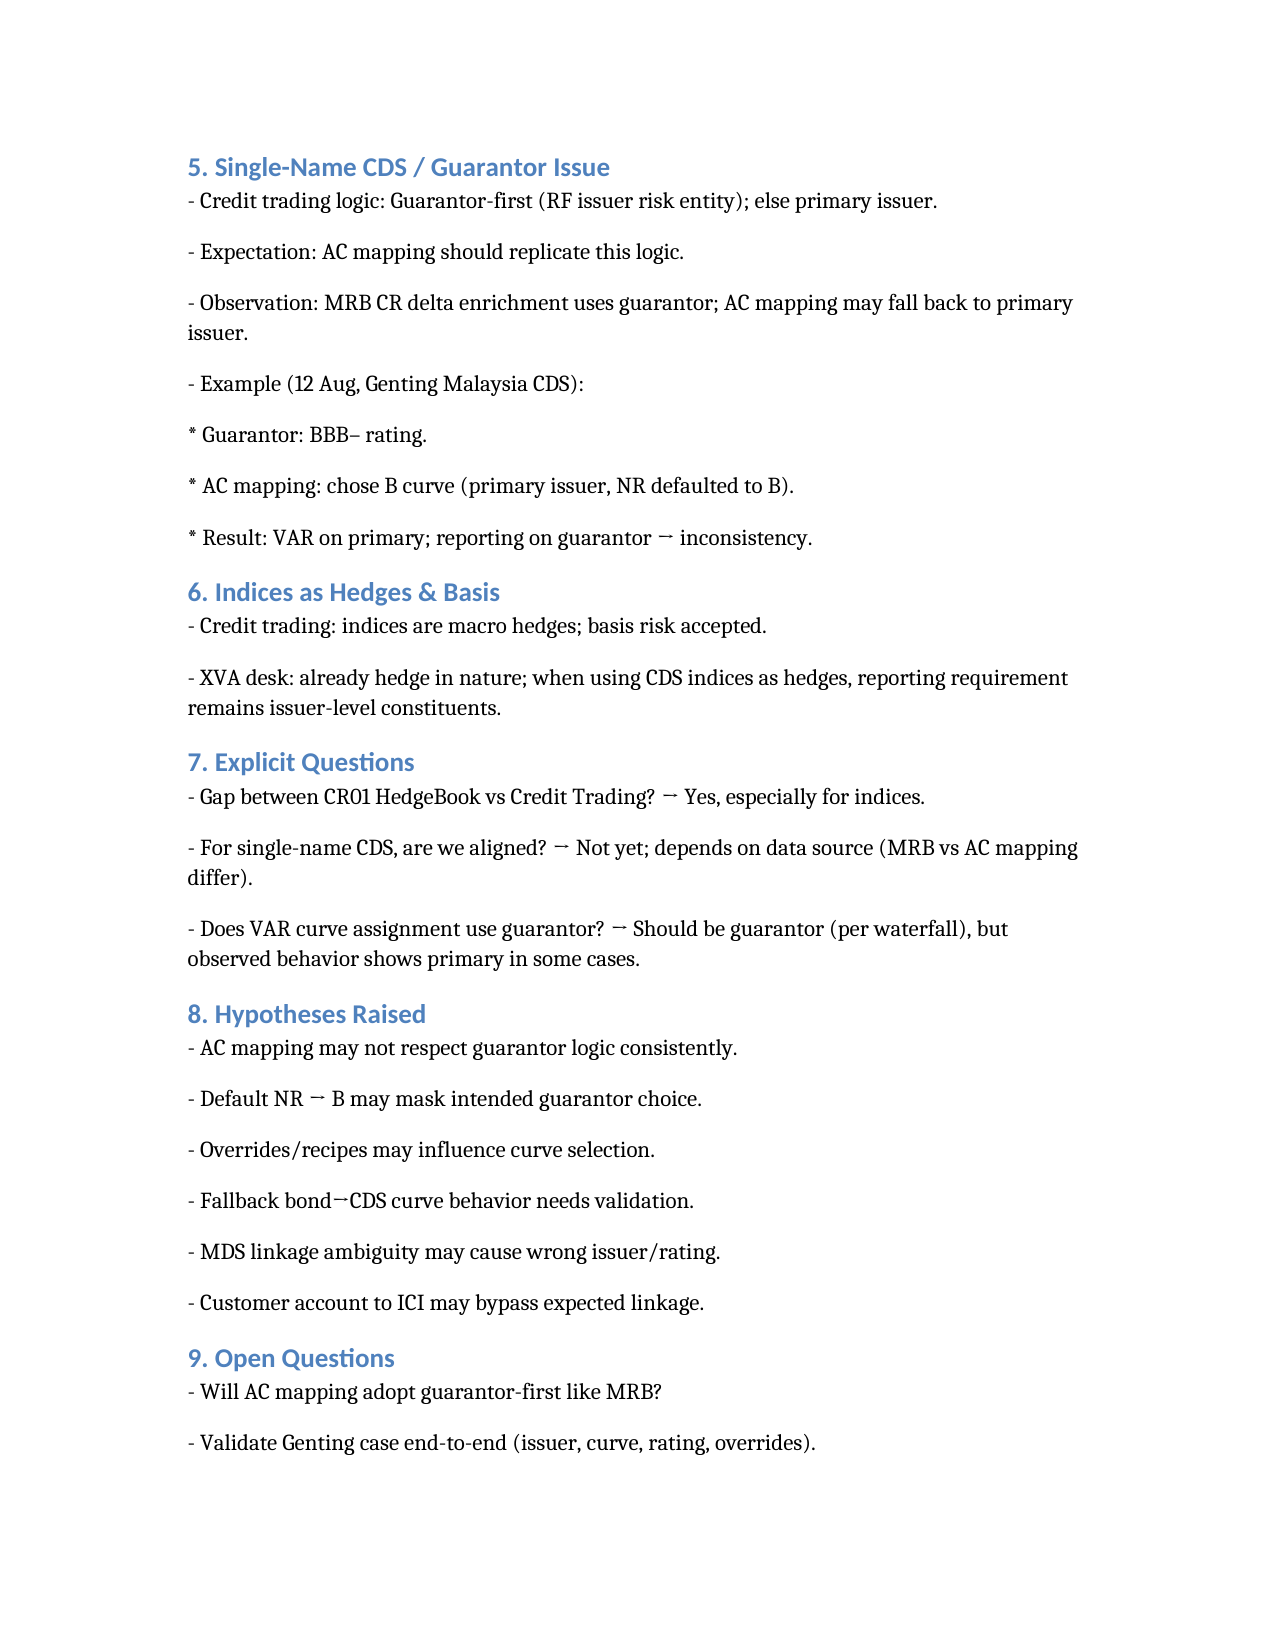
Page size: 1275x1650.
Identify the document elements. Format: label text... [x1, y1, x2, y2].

text - Customer account to ICI may bypass expected linkage. [187, 1290, 1087, 1317]
subtitle 5. Single-Name CDS / Guarantor Issue [187, 150, 1087, 183]
text - XVA desk: already hedge in nature; when using CDS indices as hedges, reporting requirement remains issuer-level constituents. [187, 664, 1087, 721]
subtitle 9. Open Questions [187, 1341, 1087, 1374]
subtitle 8. Hypotheses Raised [187, 997, 1087, 1030]
text - Example (12 Aug, Genting Malaysia CDS): [187, 371, 1087, 398]
text - AC mapping may not respect guarantor logic consistently. [187, 1035, 1087, 1061]
text - Observation: MRB CR delta enrichment uses guarantor; AC mapping may fall back to primary issuer. [187, 290, 1087, 347]
text - Validate Genting case end-to-end (issuer, curve, rating, overrides). [187, 1430, 1087, 1457]
subtitle 6. Indices as Hedges & Basis [187, 575, 1087, 608]
text - Will AC mapping adopt guarantor-first like MRB? [187, 1379, 1087, 1406]
text * Result: VAR on primary; reporting on guarantor → inconsistency. [187, 524, 1087, 551]
text - MDS linkage ambiguity may cause wrong issuer/rating. [187, 1239, 1087, 1266]
text - Does VAR curve assignment use guarantor? → Should be guarantor (per waterfall), but observed behavior shows primary in some cases. [187, 916, 1087, 972]
text - For single-name CDS, are we aligned? → Not yet; depends on data source (MRB vs AC mapping differ). [187, 834, 1087, 891]
text * AC mapping: chose B curve (primary issuer, NR defaulted to B). [187, 473, 1087, 500]
text - Credit trading logic: Guarantor-first (RF issuer risk entity); else primary issuer. [187, 188, 1087, 214]
text - Expectation: AC mapping should replicate this logic. [187, 239, 1087, 265]
text - Default NR → B may mask intended guarantor choice. [187, 1086, 1087, 1112]
text - Fallback bond→CDS curve behavior needs validation. [187, 1188, 1087, 1214]
text - Overrides/recipes may influence curve selection. [187, 1137, 1087, 1163]
subtitle 7. Explicit Questions [187, 746, 1087, 779]
text - Credit trading: indices are macro hedges; basis risk accepted. [187, 613, 1087, 640]
text * Guarantor: BBB– rating. [187, 422, 1087, 449]
text - Gap between CR01 HedgeBook vs Credit Trading? → Yes, especially for indices. [187, 783, 1087, 810]
